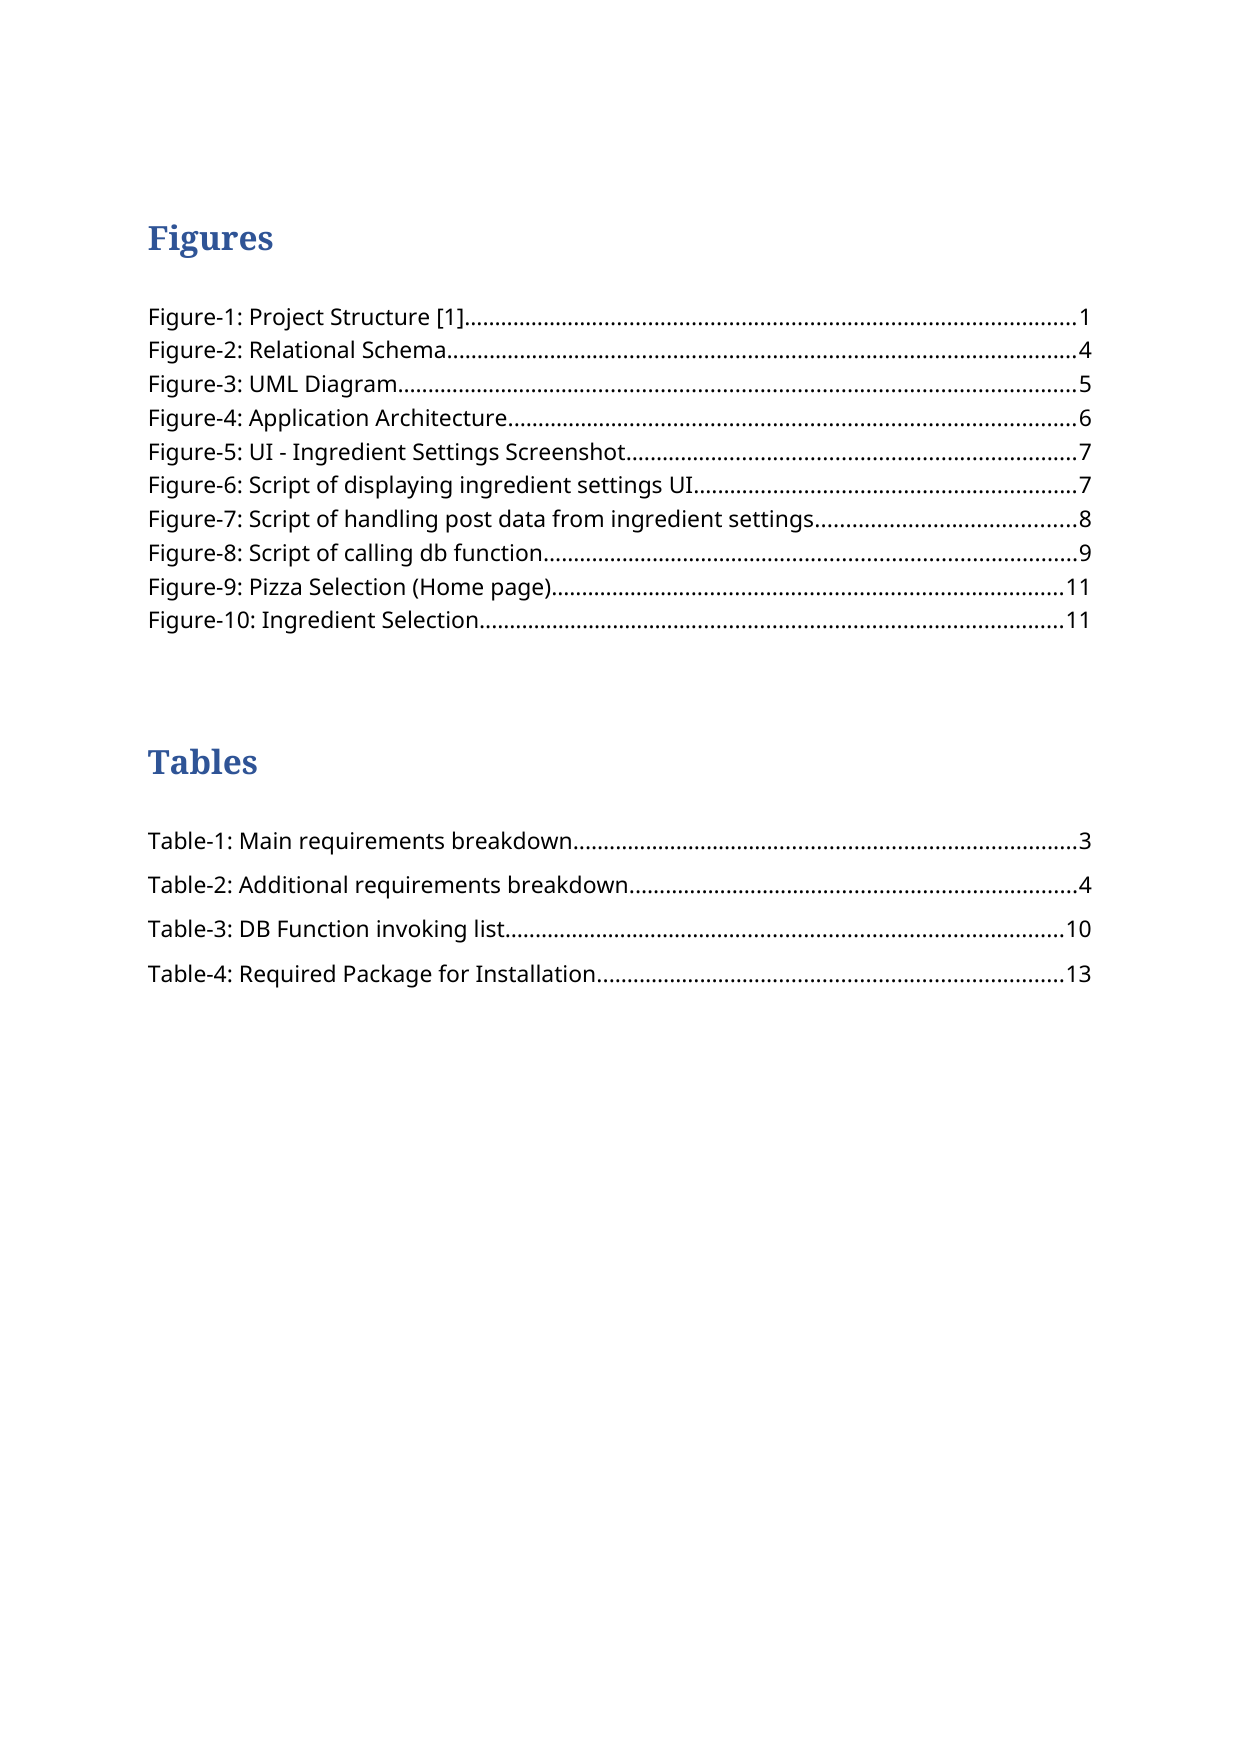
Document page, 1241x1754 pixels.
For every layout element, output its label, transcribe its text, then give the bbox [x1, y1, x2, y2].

text Figure-5: UI - Ingredient Settings Screenshot 7 [148, 436, 1093, 467]
text Figure-7: Script of handling post data from ingredient settings 8 [148, 503, 1093, 534]
text Table-2: Additional requirements breakdown 4 [148, 869, 1093, 901]
text Figure-9: Pizza Selection (Home page) 11 [148, 571, 1093, 602]
text Figure-6: Script of displaying ingredient settings UI 7 [148, 469, 1093, 501]
text Figure-10: Ingredient Selection 11 [148, 604, 1093, 636]
text Table-3: DB Function invoking list 10 [148, 913, 1093, 945]
text Figure-8: Script of calling db function 9 [148, 537, 1093, 568]
subtitle Tables [148, 739, 1093, 784]
text Figure-3: UML Diagram 5 [148, 368, 1093, 399]
text Table-4: Required Package for Installation. 13 [148, 958, 1093, 989]
text Figure-4: Application Architecture 6 [148, 402, 1093, 433]
text Figure-2: Relational Schema 4 [148, 334, 1093, 366]
text Figure-1: Project Structure [1] 1 [148, 301, 1093, 332]
subtitle Figures [148, 214, 1093, 260]
text Table-1: Main requirements breakdown 3 [148, 825, 1093, 856]
